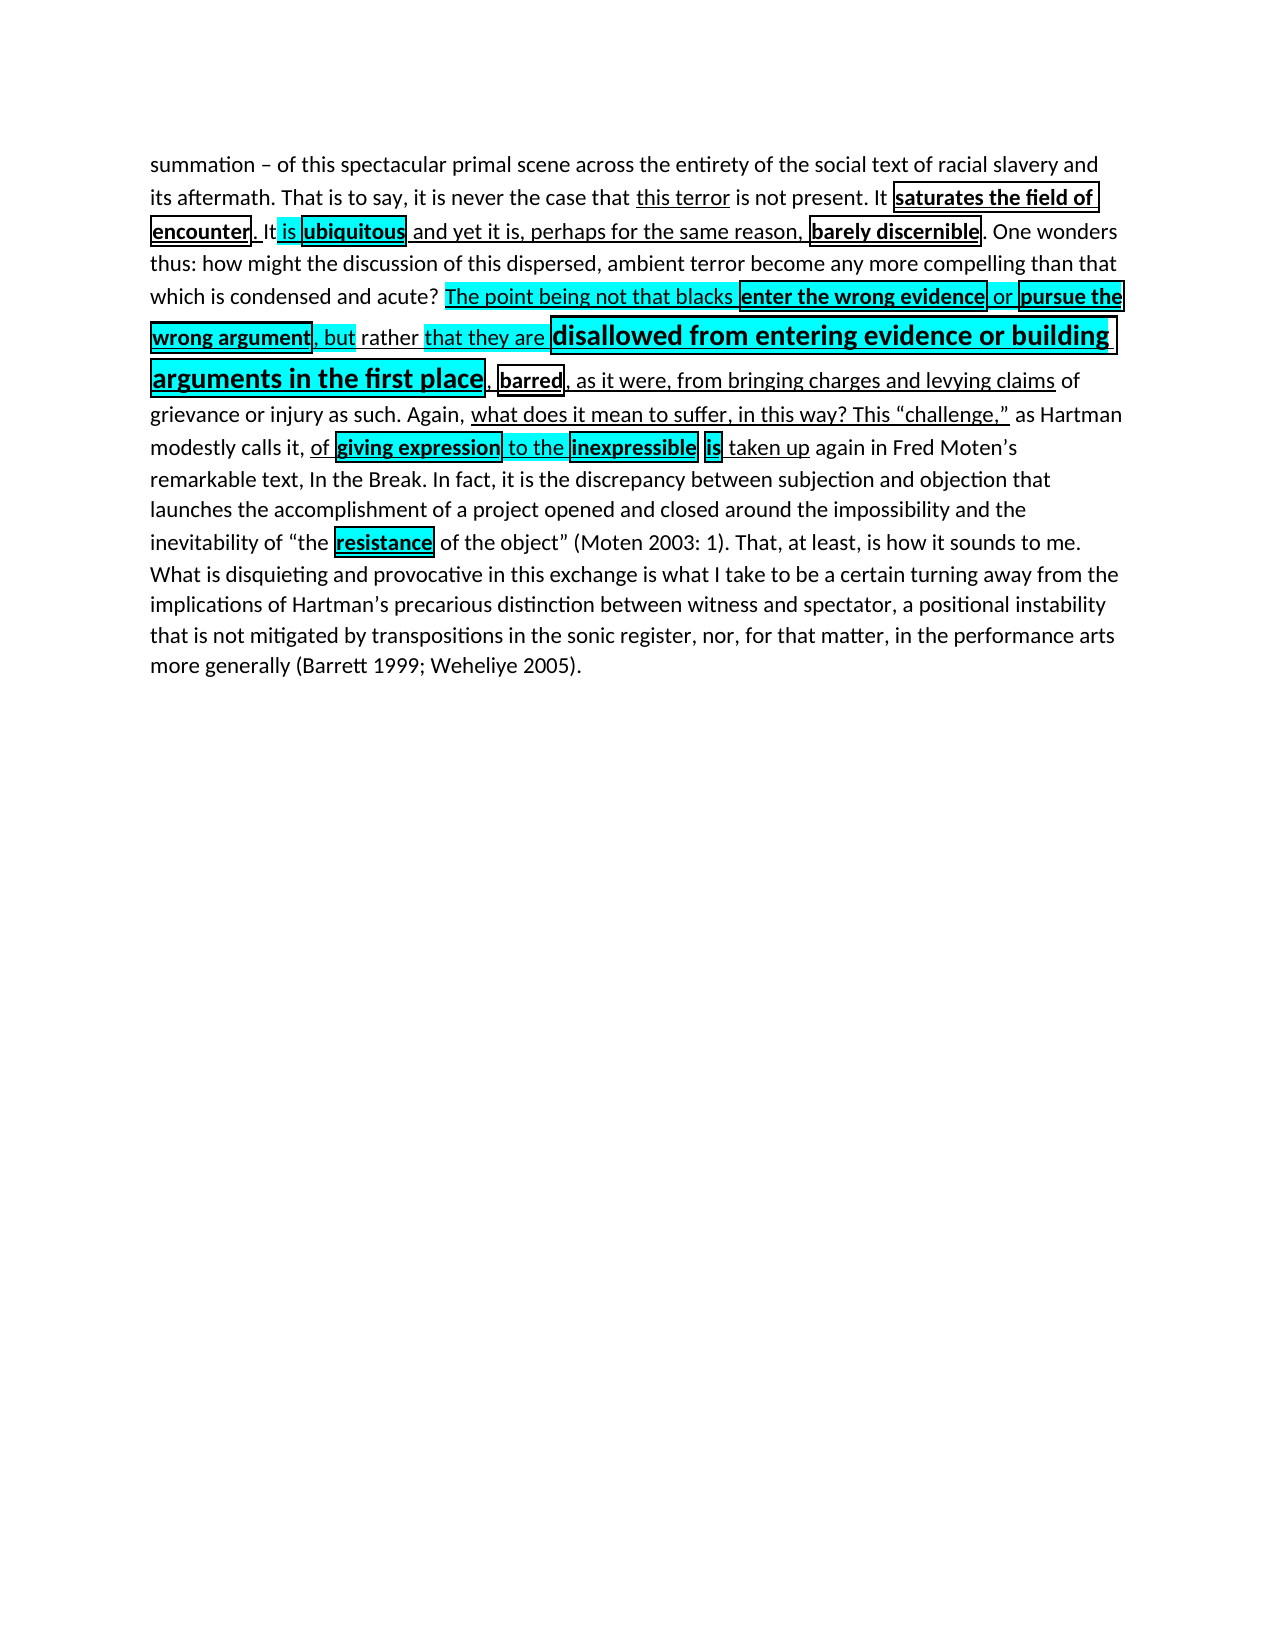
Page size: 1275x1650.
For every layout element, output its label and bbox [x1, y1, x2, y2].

text [150, 150, 1125, 679]
